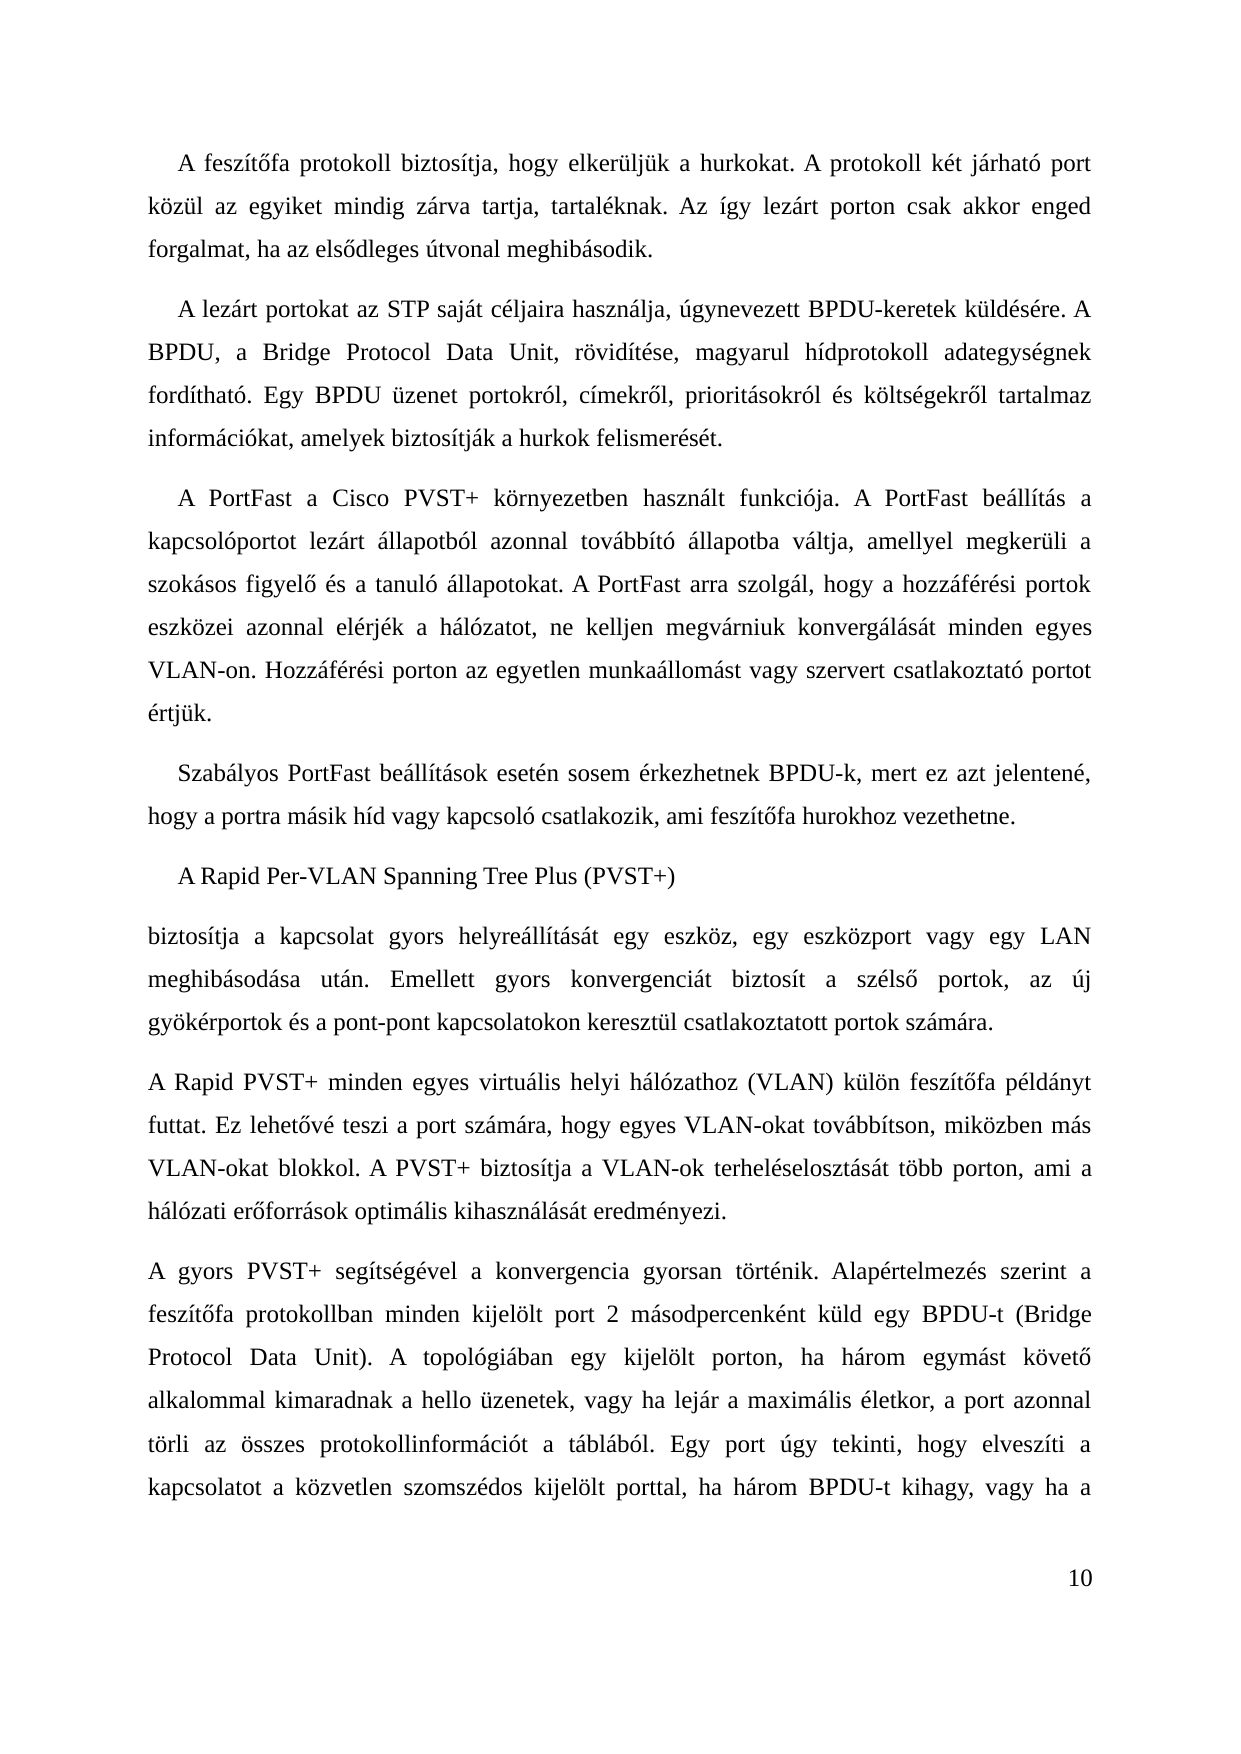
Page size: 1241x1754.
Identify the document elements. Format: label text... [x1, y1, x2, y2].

text A Rapid PVST+ minden egyes virtuális helyi hálózathoz (VLAN) külön feszítőfa példányt futtat. Ez lehetővé teszi a port számára, hogy egyes VLAN-okat továbbítson, miközben más VLAN-okat blokkol. A PVST+ biztosítja a VLAN-ok terheléselosztását több porton, ami a hálózati erőforrások optimális kihasználását eredményezi. [148, 1067, 1093, 1225]
text A PortFast a Cisco PVST+ környezetben használt funkciója. A PortFast beállítás a kapcsolóportot lezárt állapotból azonnal továbbító állapotba váltja, amellyel megkerüli a szokásos figyelő és a tanuló állapotokat. A PortFast arra szolgál, hogy a hozzáférési portok eszközei azonnal elérjék a hálózatot, ne kelljen megvárniuk konvergálását minden egyes VLAN-on. Hozzáférési porton az egyetlen munkaállomást vagy szervert csatlakoztató portot értjük. [148, 483, 1093, 727]
text Szabályos PortFast beállítások esetén sosem érkezhetnek BPDU-k, mert ez azt jelentené, hogy a portra másik híd vagy kapcsoló csatlakozik, ami feszítőfa hurokhoz vezethetne. [148, 758, 1093, 830]
text A lezárt portokat az STP saját céljaira használja, úgynevezett BPDU-keretek küldésére. A BPDU, a Bridge Protocol Data Unit, rövidítése, magyarul hídprotokoll adategységnek fordítható. Egy BPDU üzenet portokról, címekről, prioritásokról és költségekről tartalmaz információkat, amelyek biztosítják a hurkok felismerését. [148, 294, 1093, 452]
text A Rapid Per-VLAN Spanning Tree Plus (PVST+) [148, 861, 1093, 890]
text biztosítja a kapcsolat gyors helyreállítását egy eszköz, egy eszközport vagy egy LAN meghibásodása után. Emellett gyors konvergenciát biztosít a szélső portok, az új gyökérportok és a pont-pont kapcsolatokon keresztül csatlakoztatott portok számára. [148, 921, 1093, 1036]
